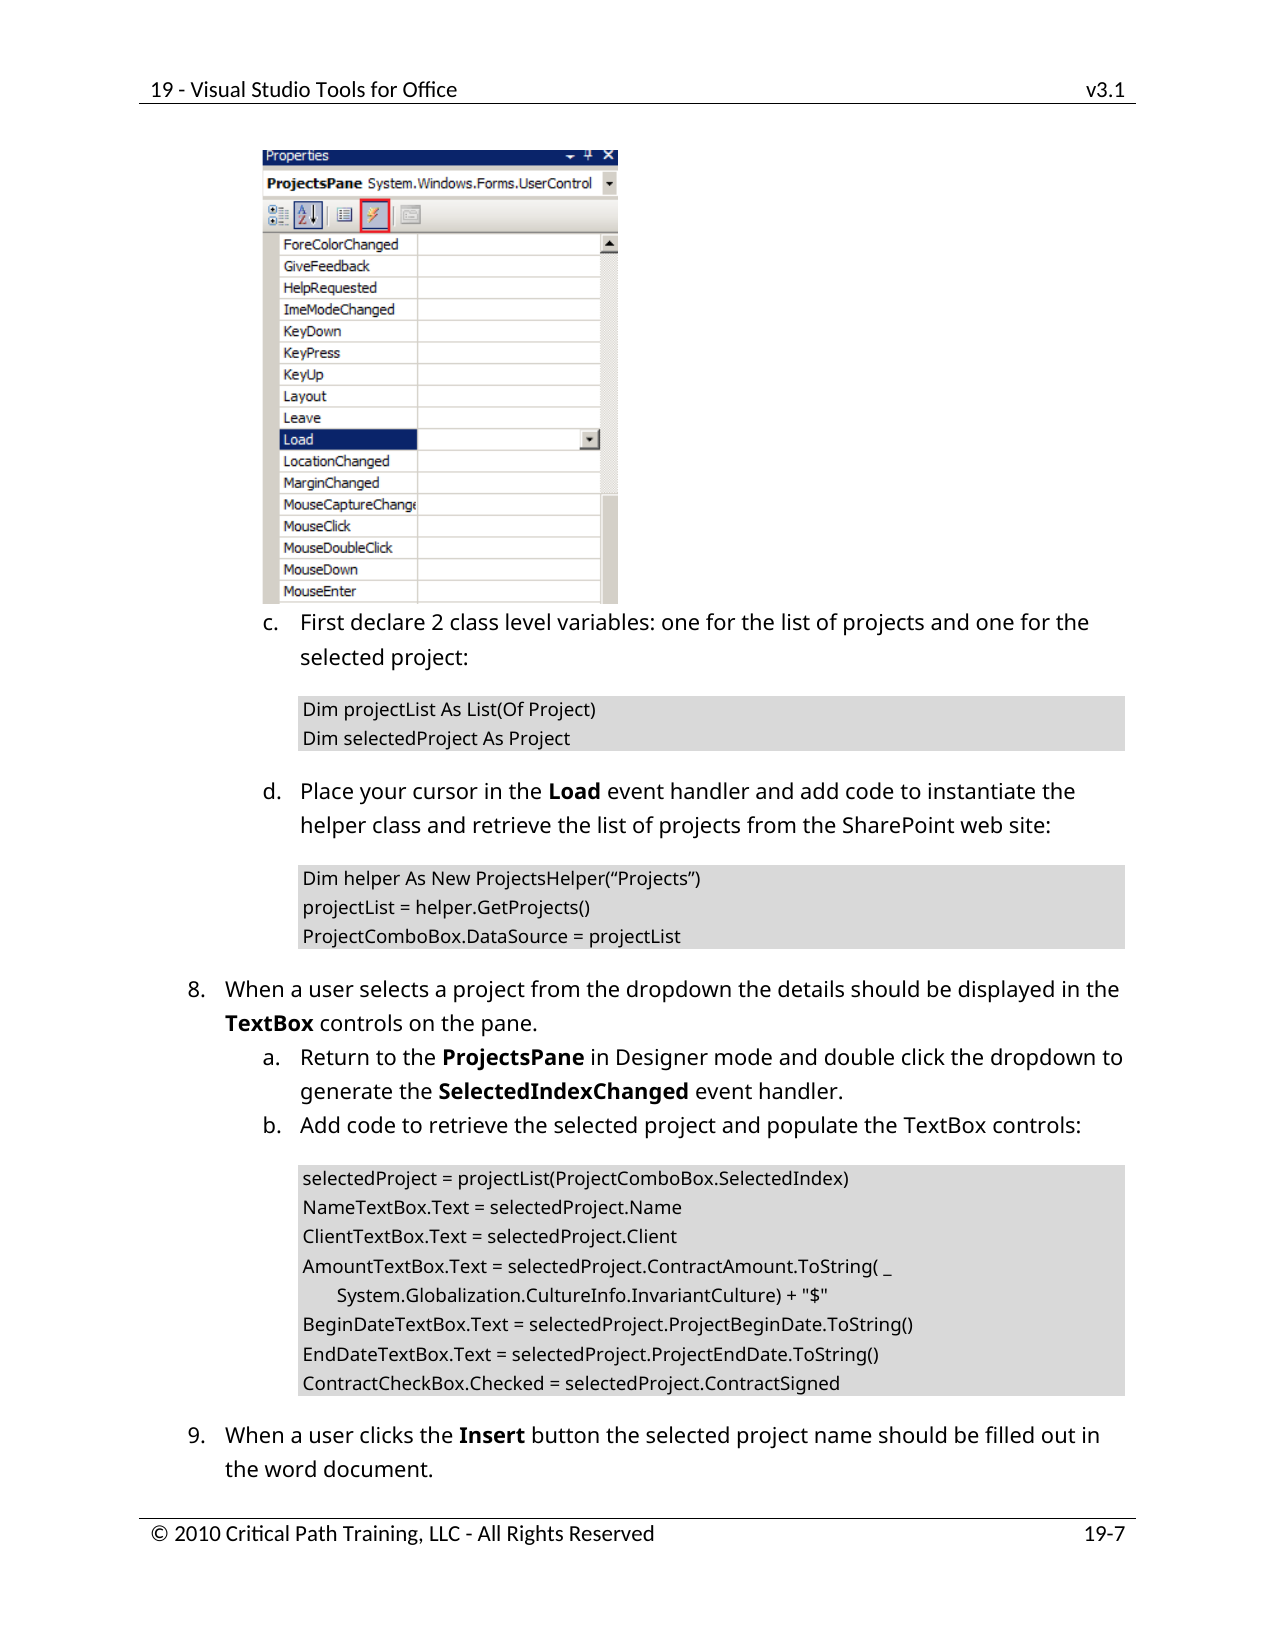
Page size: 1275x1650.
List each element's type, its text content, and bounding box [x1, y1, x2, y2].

list Return to the ProjectsPane in Designer mode and double click the dropdown to generate the SelectedIndexChanged event handler. [262, 1042, 1125, 1106]
text AmountTextBox.Text = selectedProject.ContractAmount.ToString( _ [298, 1253, 1125, 1279]
text Dim selectedProject As Project [298, 726, 1125, 751]
text projectList = helper.GetProjects() [298, 894, 1125, 920]
text ContractCheckBox.Checked = selectedProject.ContractSigned [298, 1370, 1125, 1396]
text ProjectComboBox.DataSource = projectList [298, 923, 1125, 949]
list When a user clicks the Insert button the selected project name should be filled out in the word document. [187, 1420, 1125, 1484]
list Place your cursor in the Load event handler and add code to instantiate the helper class and retrieve the list of projects from the SharePoint web site: [262, 776, 1125, 840]
text EndDateTextBox.Text = selectedProject.ProjectEndDate.ToString() [298, 1341, 1125, 1366]
list When a user selects a project from the dropdown the details should be displayed in the TextBox controls on the pane. [187, 974, 1125, 1038]
text ClientTextBox.Text = selectedProject.Client [298, 1224, 1125, 1249]
picture [262, 150, 618, 604]
text Dim projectList As List(Of Project) [298, 696, 1125, 722]
text System.Globalization.CultureInfo.InvariantCulture) + "$" [298, 1282, 1125, 1308]
text Dim helper As New ProjectsHelper(“Projects”) [298, 865, 1125, 891]
text BeginDateTextBox.Text = selectedProject.ProjectBeginDate.ToString() [298, 1312, 1125, 1337]
text selectedProject = projectList(ProjectComboBox.SelectedIndex) [298, 1165, 1125, 1191]
list First declare 2 class level variables: one for the list of projects and one for the selected project: [262, 607, 1125, 671]
list Add code to retrieve the selected project and populate the TextBox controls: [262, 1110, 1125, 1140]
text NameTextBox.Text = selectedProject.Name [298, 1194, 1125, 1220]
